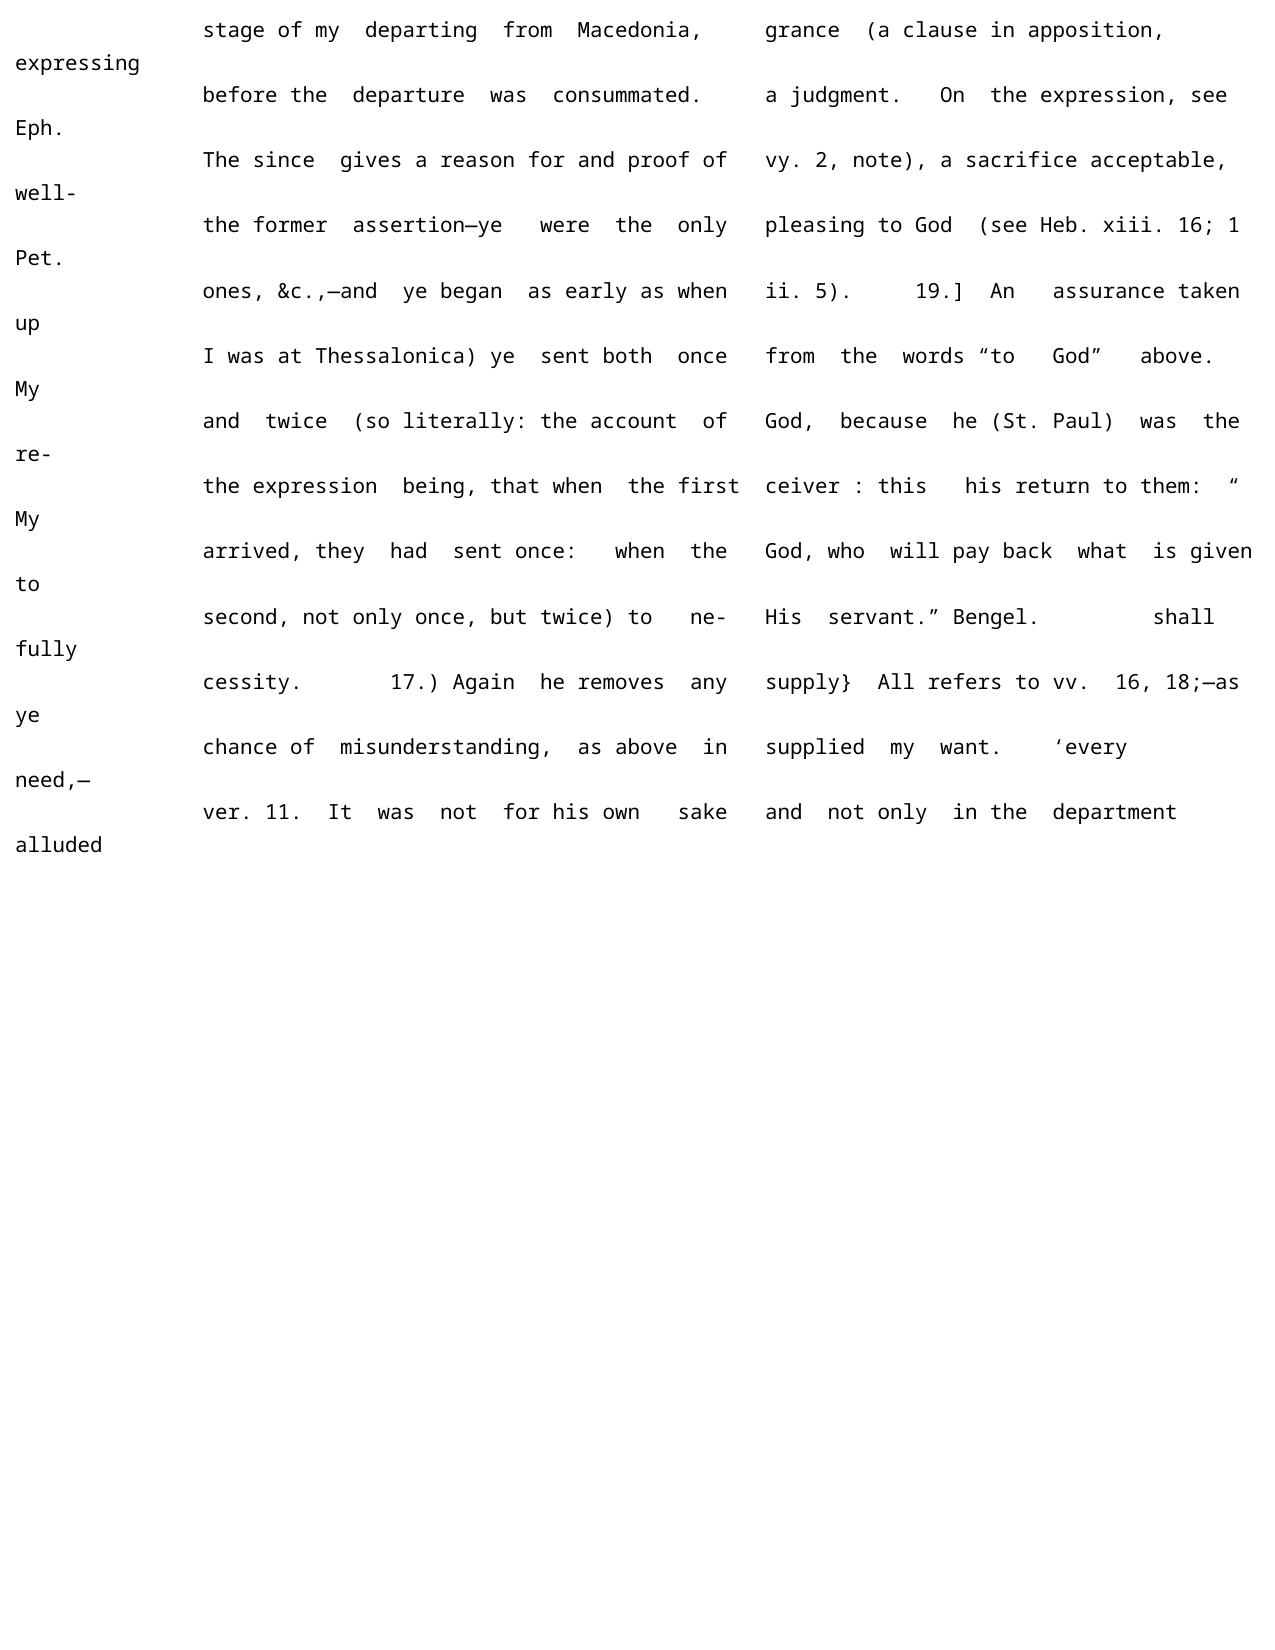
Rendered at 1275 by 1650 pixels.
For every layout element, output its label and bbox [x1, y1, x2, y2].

text [15, 15, 1260, 1149]
